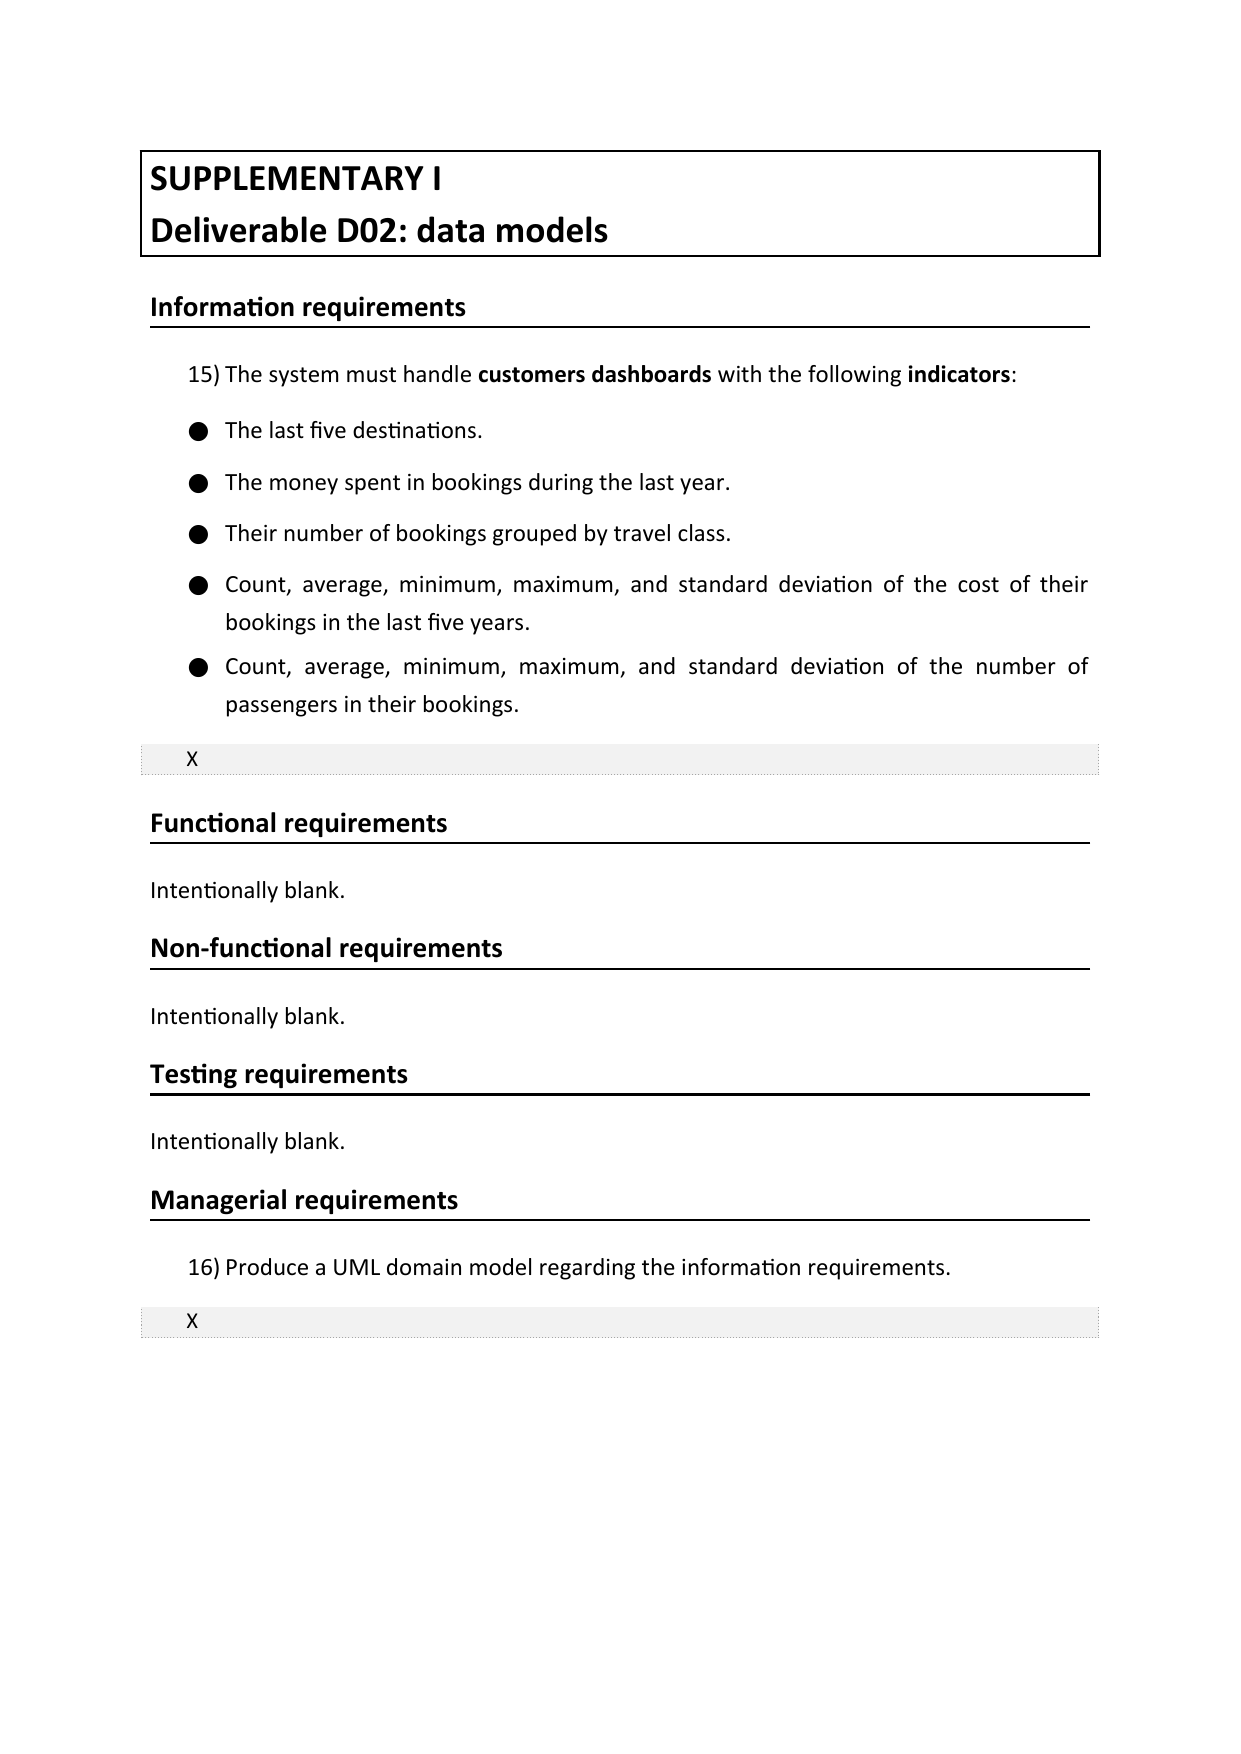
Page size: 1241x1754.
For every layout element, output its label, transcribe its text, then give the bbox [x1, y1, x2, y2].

list Count, average, minimum, maximum, and standard deviation of the cost of their bookings in the last five years. [187, 556, 1090, 637]
subtitle Non-functional requirements [150, 930, 1090, 968]
list The system must handle customers dashboards with the following indicators: [187, 359, 1090, 389]
text X [141, 1307, 1099, 1338]
list The money spent in bookings during the last year. [187, 453, 1090, 504]
list Their number of bookings grouped by travel class. [187, 504, 1090, 556]
text Intentionally blank. [150, 874, 1090, 905]
text Intentionally blank. [150, 1126, 1090, 1156]
text X [141, 744, 1099, 775]
subtitle Functional requirements [150, 804, 1090, 842]
list Count, average, minimum, maximum, and standard deviation of the number of passengers in their bookings. [187, 637, 1090, 719]
subtitle Testing requirements [150, 1056, 1090, 1093]
text Intentionally blank. [150, 1000, 1090, 1031]
subtitle SUPPLEMENTARY I Deliverable D02: data models [142, 152, 1098, 255]
list Produce a UML domain model regarding the information requirements. [187, 1251, 1090, 1282]
subtitle Managerial requirements [150, 1181, 1090, 1219]
subtitle Information requirements [150, 289, 1090, 326]
list The last five destinations. [187, 402, 1090, 453]
